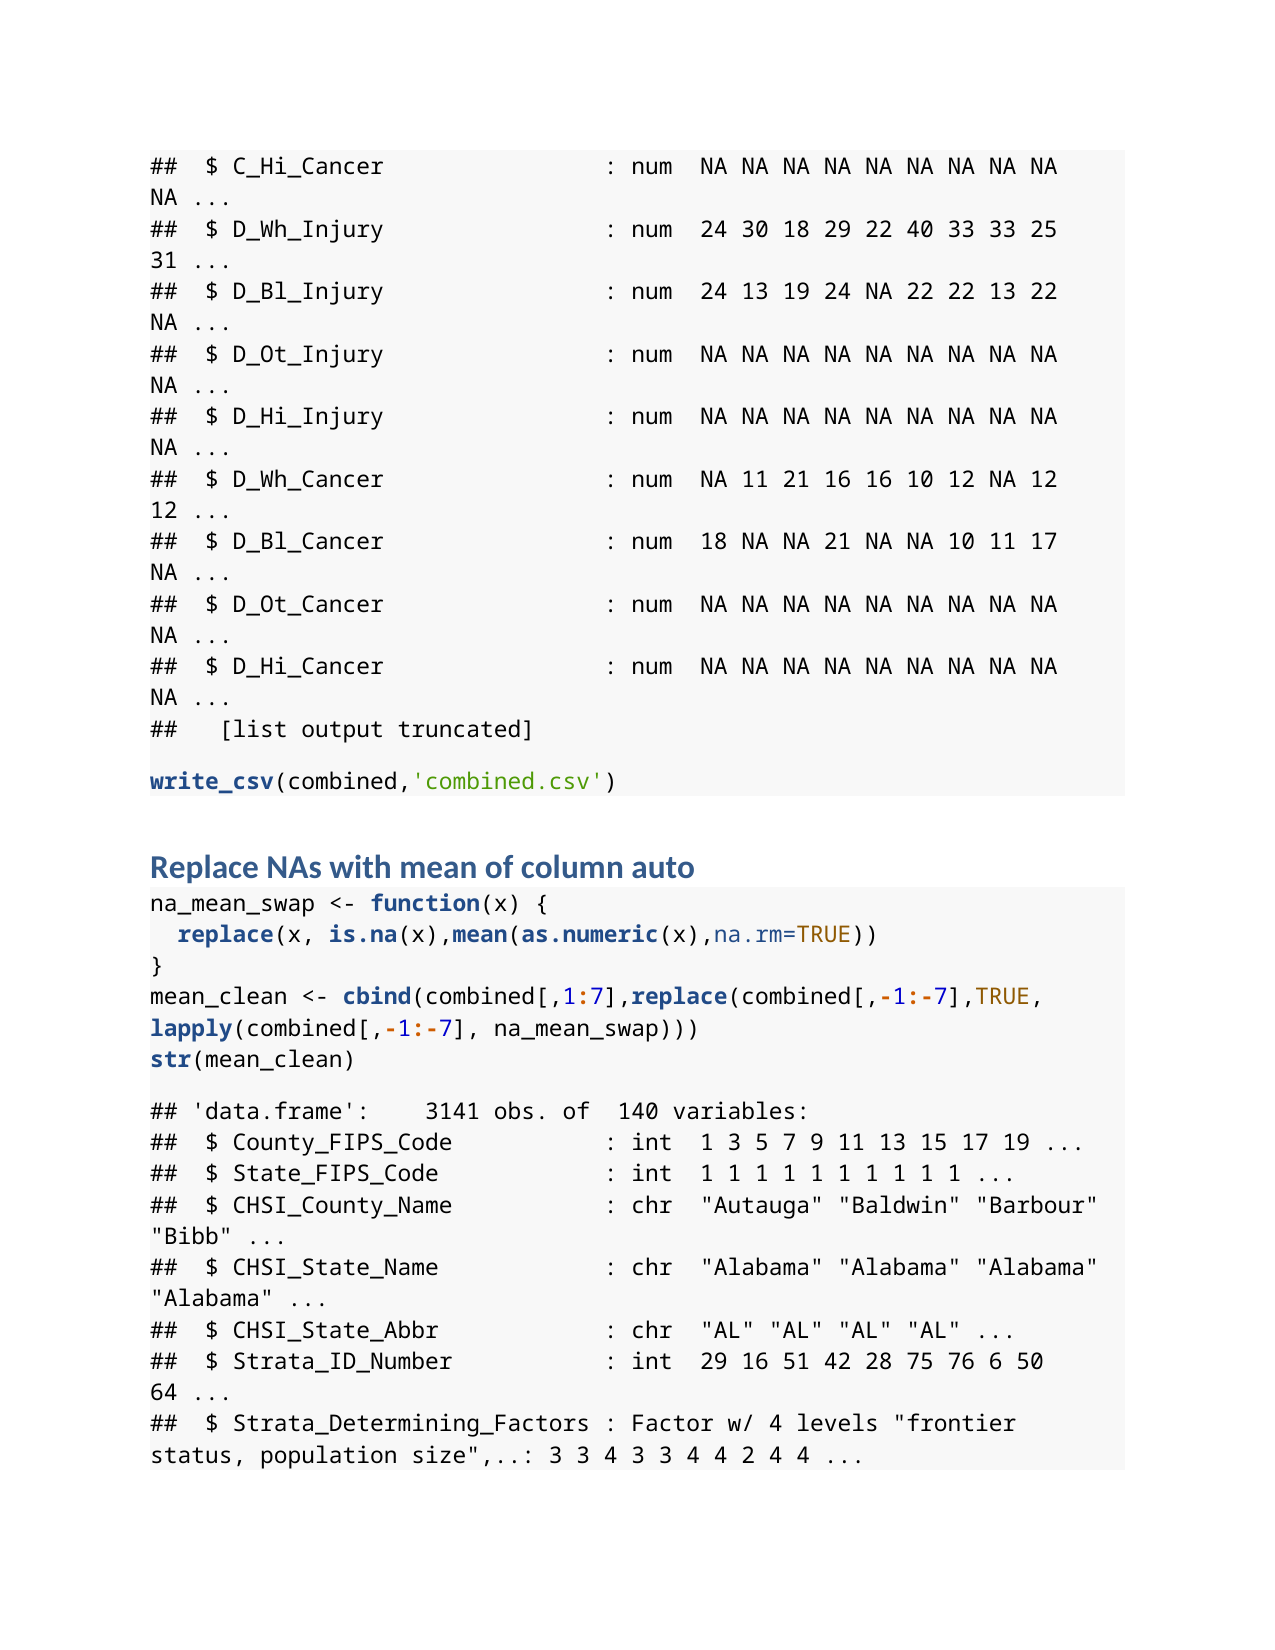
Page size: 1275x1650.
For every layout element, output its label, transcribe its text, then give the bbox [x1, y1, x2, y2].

subtitle Replace NAs with mean of column auto [150, 846, 1125, 887]
text na_mean_swap <- function(x) { replace(x, is.na(x),mean(as.numeric(x),na.rm=TRUE)) } mean_clean <- cbind(combined[,1:7],replace(combined[,-1:-7],TRUE, lapply(combined[,-1:-7], na_mean_swap))) str(mean_clean) [164, 887, 1125, 1074]
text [150, 150, 1125, 744]
text write_csv(combined,'combined.csv') [150, 764, 1125, 796]
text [150, 1095, 1125, 1470]
